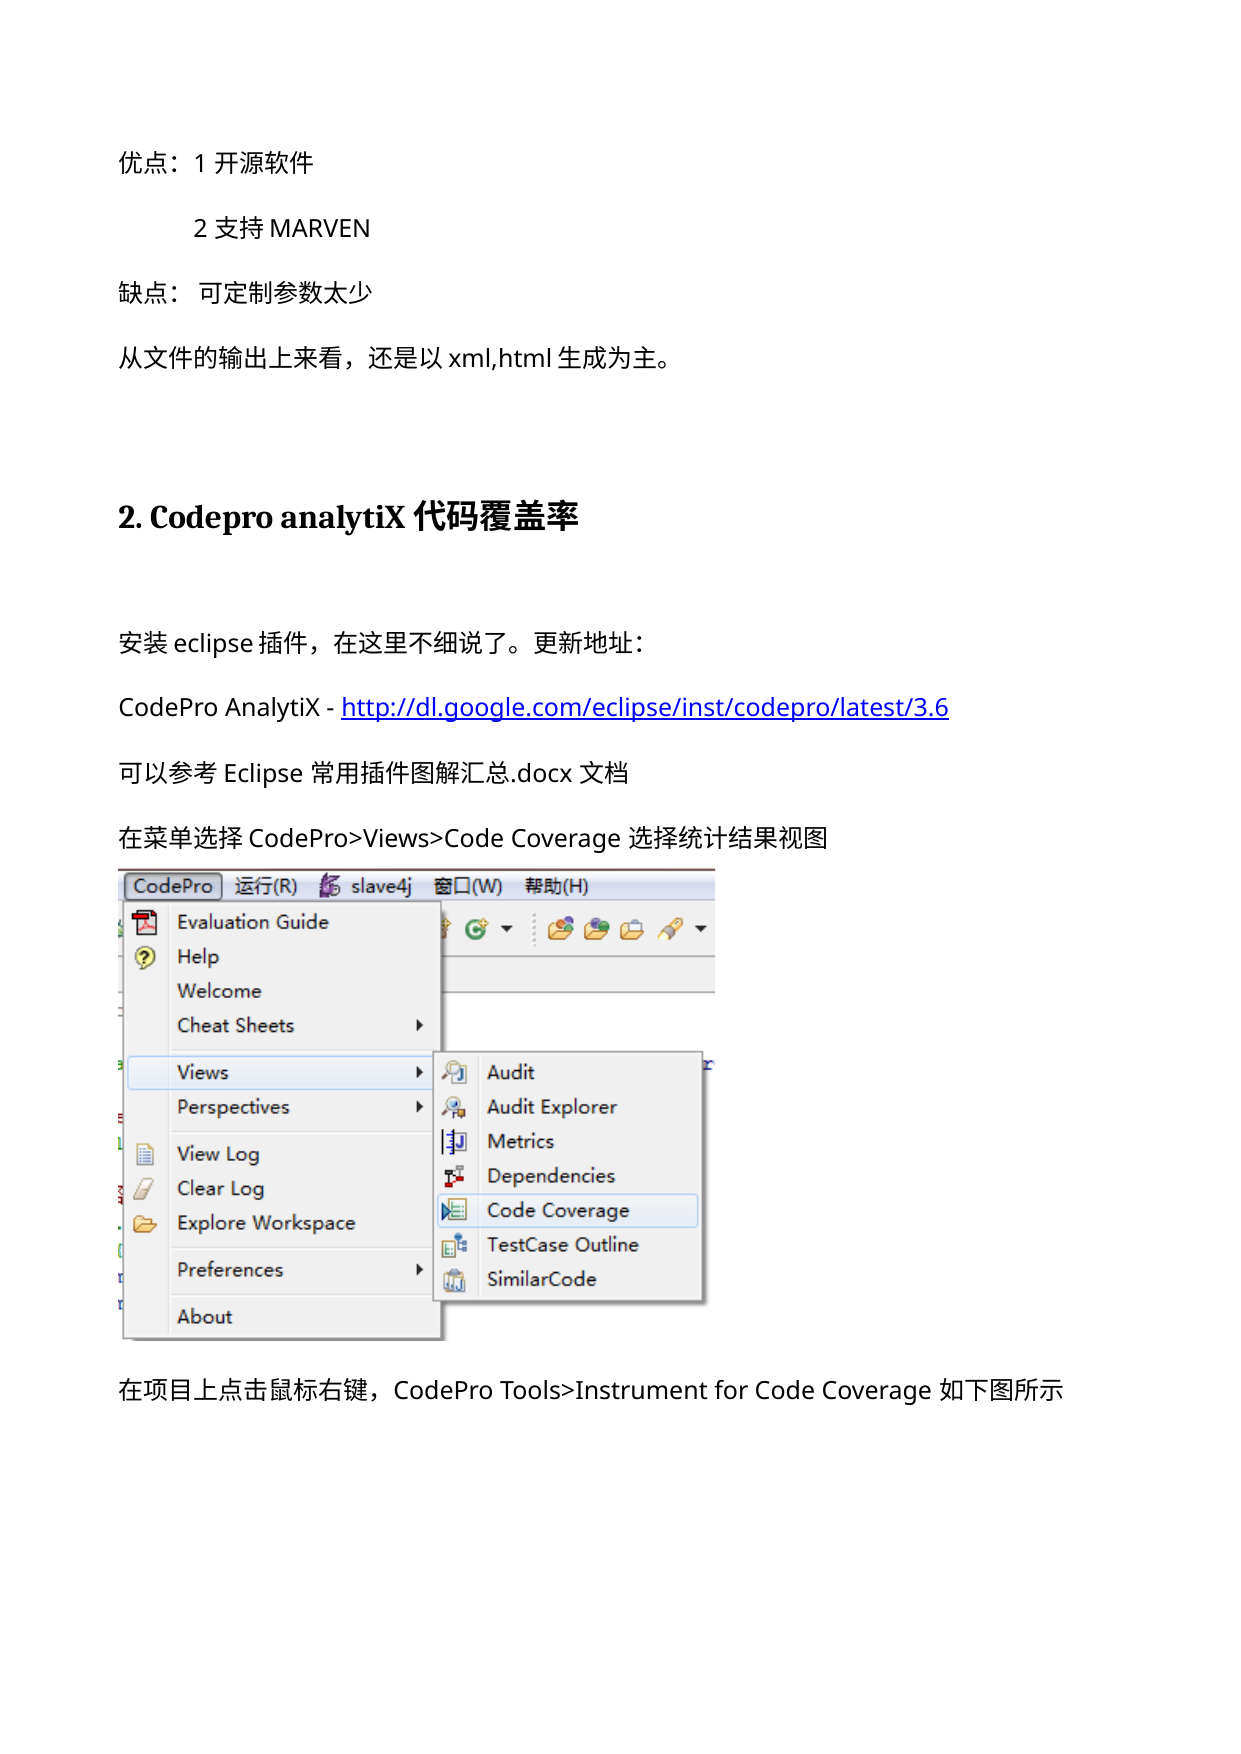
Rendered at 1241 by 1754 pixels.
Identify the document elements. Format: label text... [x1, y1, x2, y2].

text 可以参考Eclipse 常用插件图解汇总.docx 文档 [118, 739, 1122, 804]
text 在菜单选择CodePro>Views>Code Coverage 选择统计结果视图 [118, 804, 1122, 869]
subtitle 2. Codepro analytiX 代码覆盖率 [118, 482, 1122, 547]
text 在项目上点击鼠标右键，CodePro Tools>Instrument for Code Coverage 如下图所示 [118, 1356, 1122, 1421]
text 安装eclipse插件，在这里不细说了。更新地址： [118, 609, 1122, 674]
text 优点：1 开源软件 [118, 129, 1122, 194]
text 2 支持MARVEN [118, 194, 1122, 259]
picture [118, 868, 715, 1341]
text 缺点： 可定制参数太少 [118, 259, 1122, 324]
text CodePro AnalytiX - http://dl.google.com/eclipse/inst/codepro/latest/3.6 [118, 674, 1122, 739]
text 从文件的输出上来看，还是以xml,html生成为主。 [118, 324, 1122, 389]
